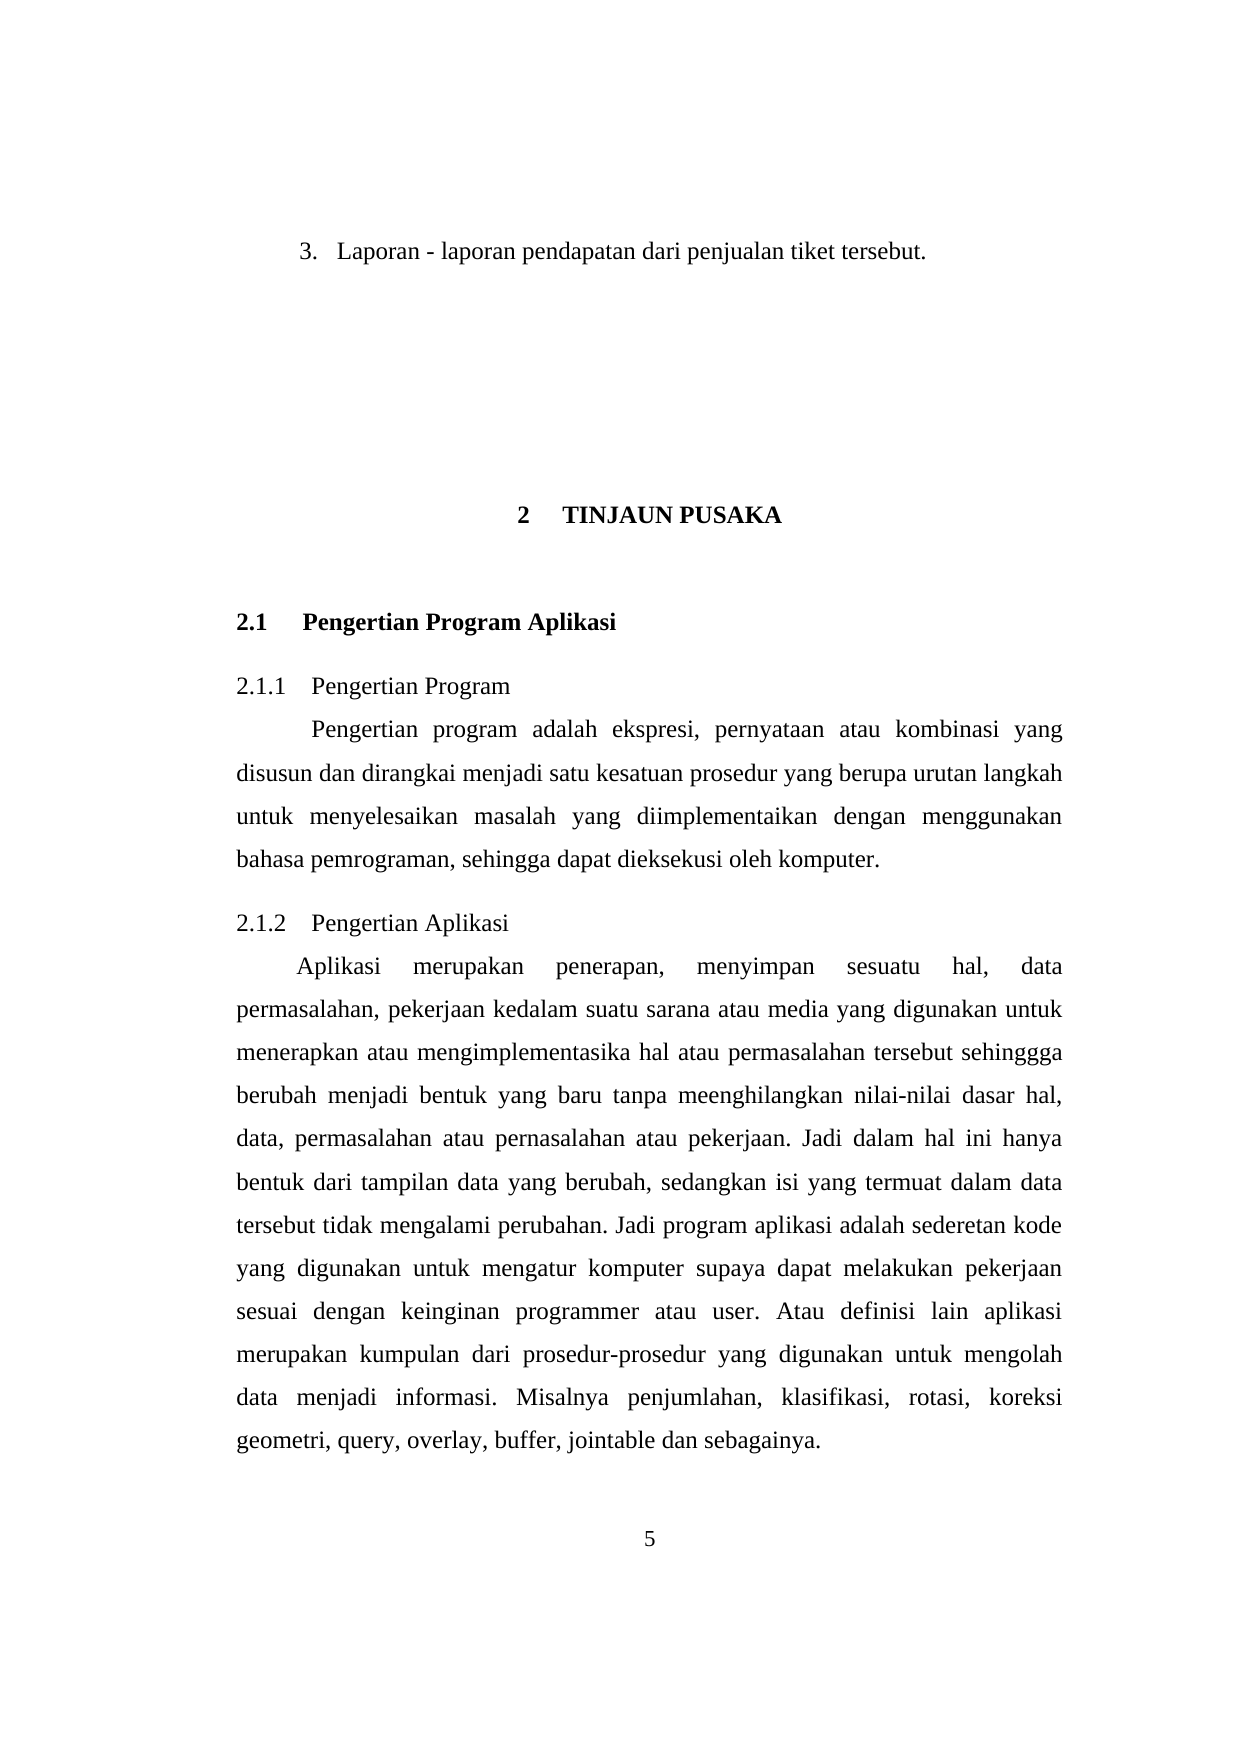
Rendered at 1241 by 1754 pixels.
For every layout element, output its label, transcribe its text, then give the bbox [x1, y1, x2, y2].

subtitle Pengertian Program Aplikasi [236, 607, 1063, 636]
list Laporan - laporan pendapatan dari penjualan tiket tersebut. [299, 236, 1063, 265]
text Pengertian program adalah ekspresi, pernyataan atau kombinasi yang disusun dan dirangkai menjadi satu kesatuan prosedur yang berupa urutan langkah untuk menyelesaikan masalah yang diimplementaikan dengan menggunakan bahasa pemrograman, sehingga dapat dieksekusi oleh komputer. [236, 714, 1063, 873]
subtitle Pengertian Aplikasi [236, 908, 1063, 937]
subtitle Pengertian Program [236, 671, 1063, 700]
subtitle TINJAUN PUSAKA [236, 500, 1063, 529]
